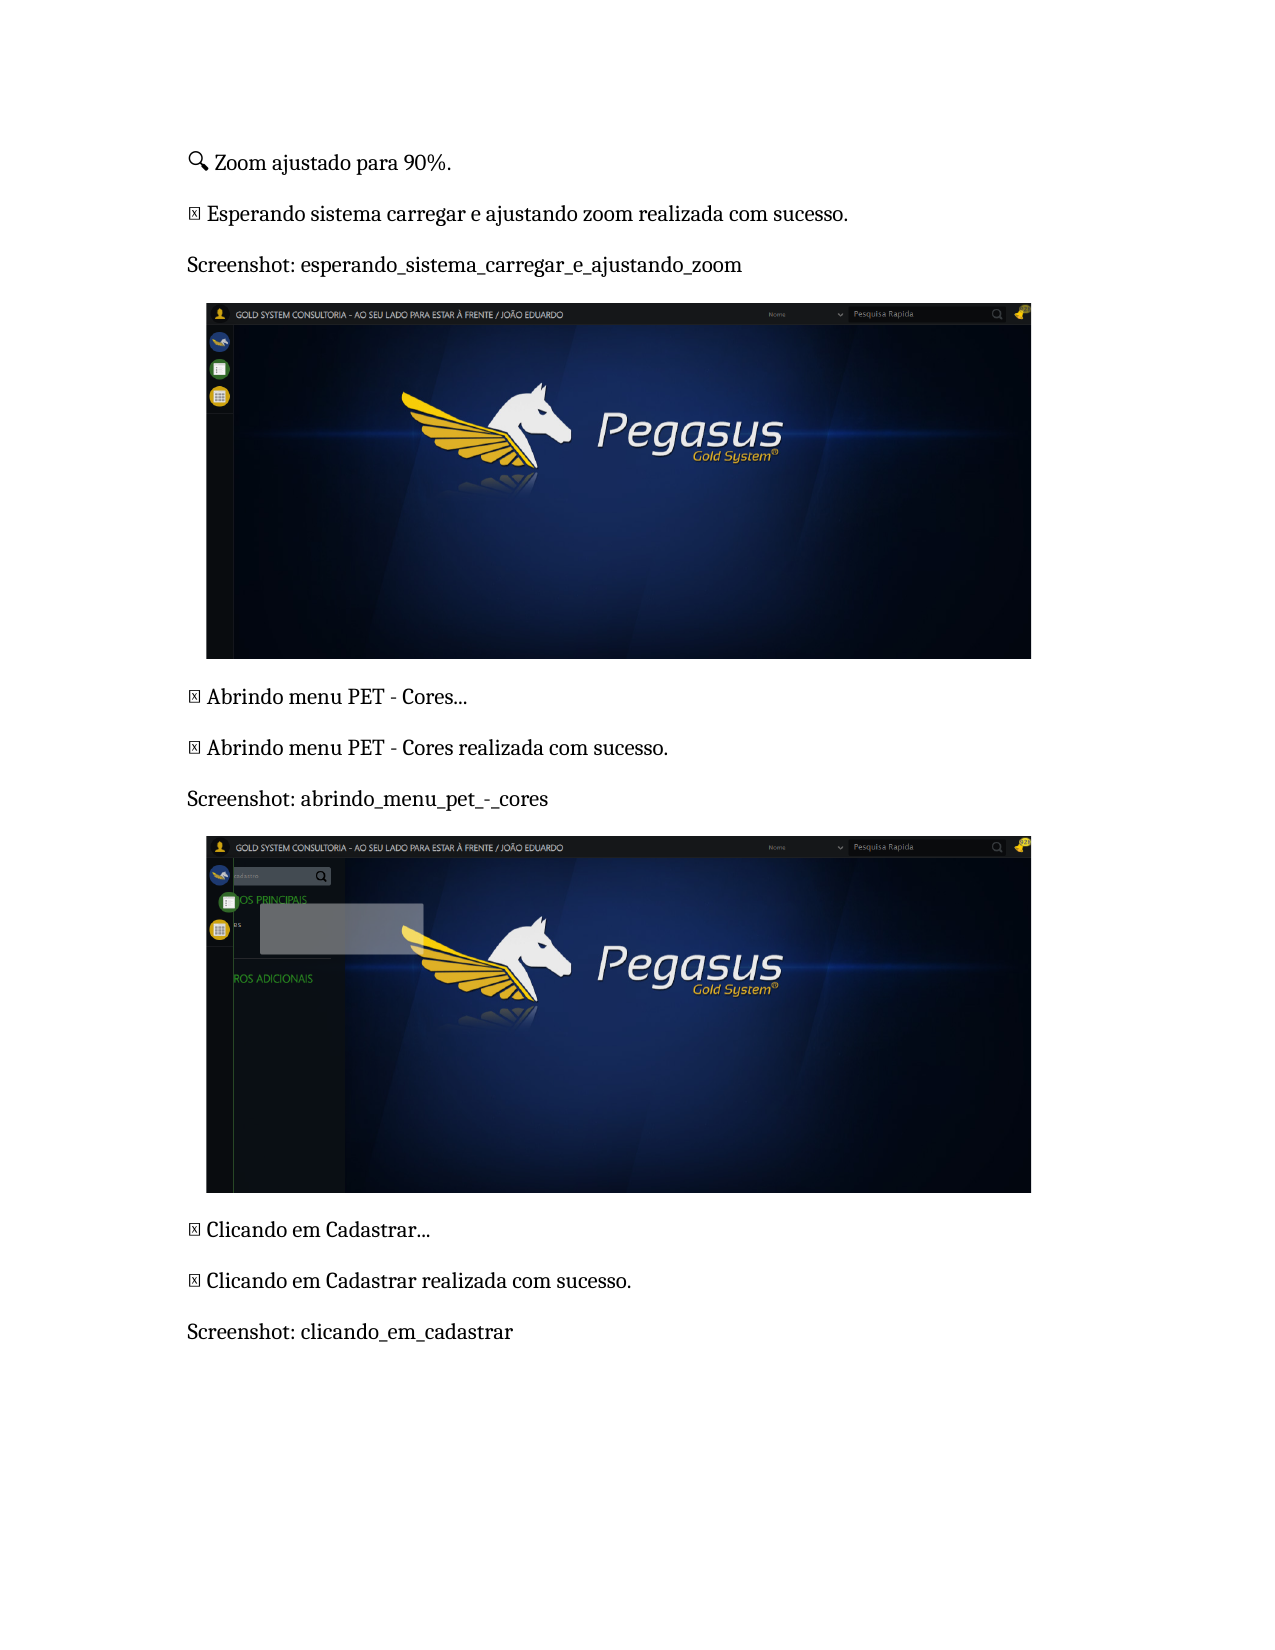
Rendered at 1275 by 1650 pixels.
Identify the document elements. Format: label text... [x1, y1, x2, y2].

text ✅ Abrindo menu PET - Cores realizada com sucesso. [187, 734, 1087, 761]
text Screenshot: esperando_sistema_carregar_e_ajustando_zoom [187, 252, 1087, 278]
picture [206, 836, 1032, 1193]
text Screenshot: clicando_em_cadastrar [187, 1319, 1087, 1346]
picture [206, 303, 1032, 659]
text ✅ Clicando em Cadastrar realizada com sucesso. [187, 1268, 1087, 1294]
text 🔄 Abrindo menu PET - Cores... [187, 683, 1087, 710]
text 🔄 Clicando em Cadastrar... [187, 1217, 1087, 1243]
text ✅ Esperando sistema carregar e ajustando zoom realizada com sucesso. [187, 201, 1087, 227]
text 🔍 Zoom ajustado para 90%. [187, 150, 1087, 176]
text Screenshot: abrindo_menu_pet_-_cores [187, 786, 1087, 812]
